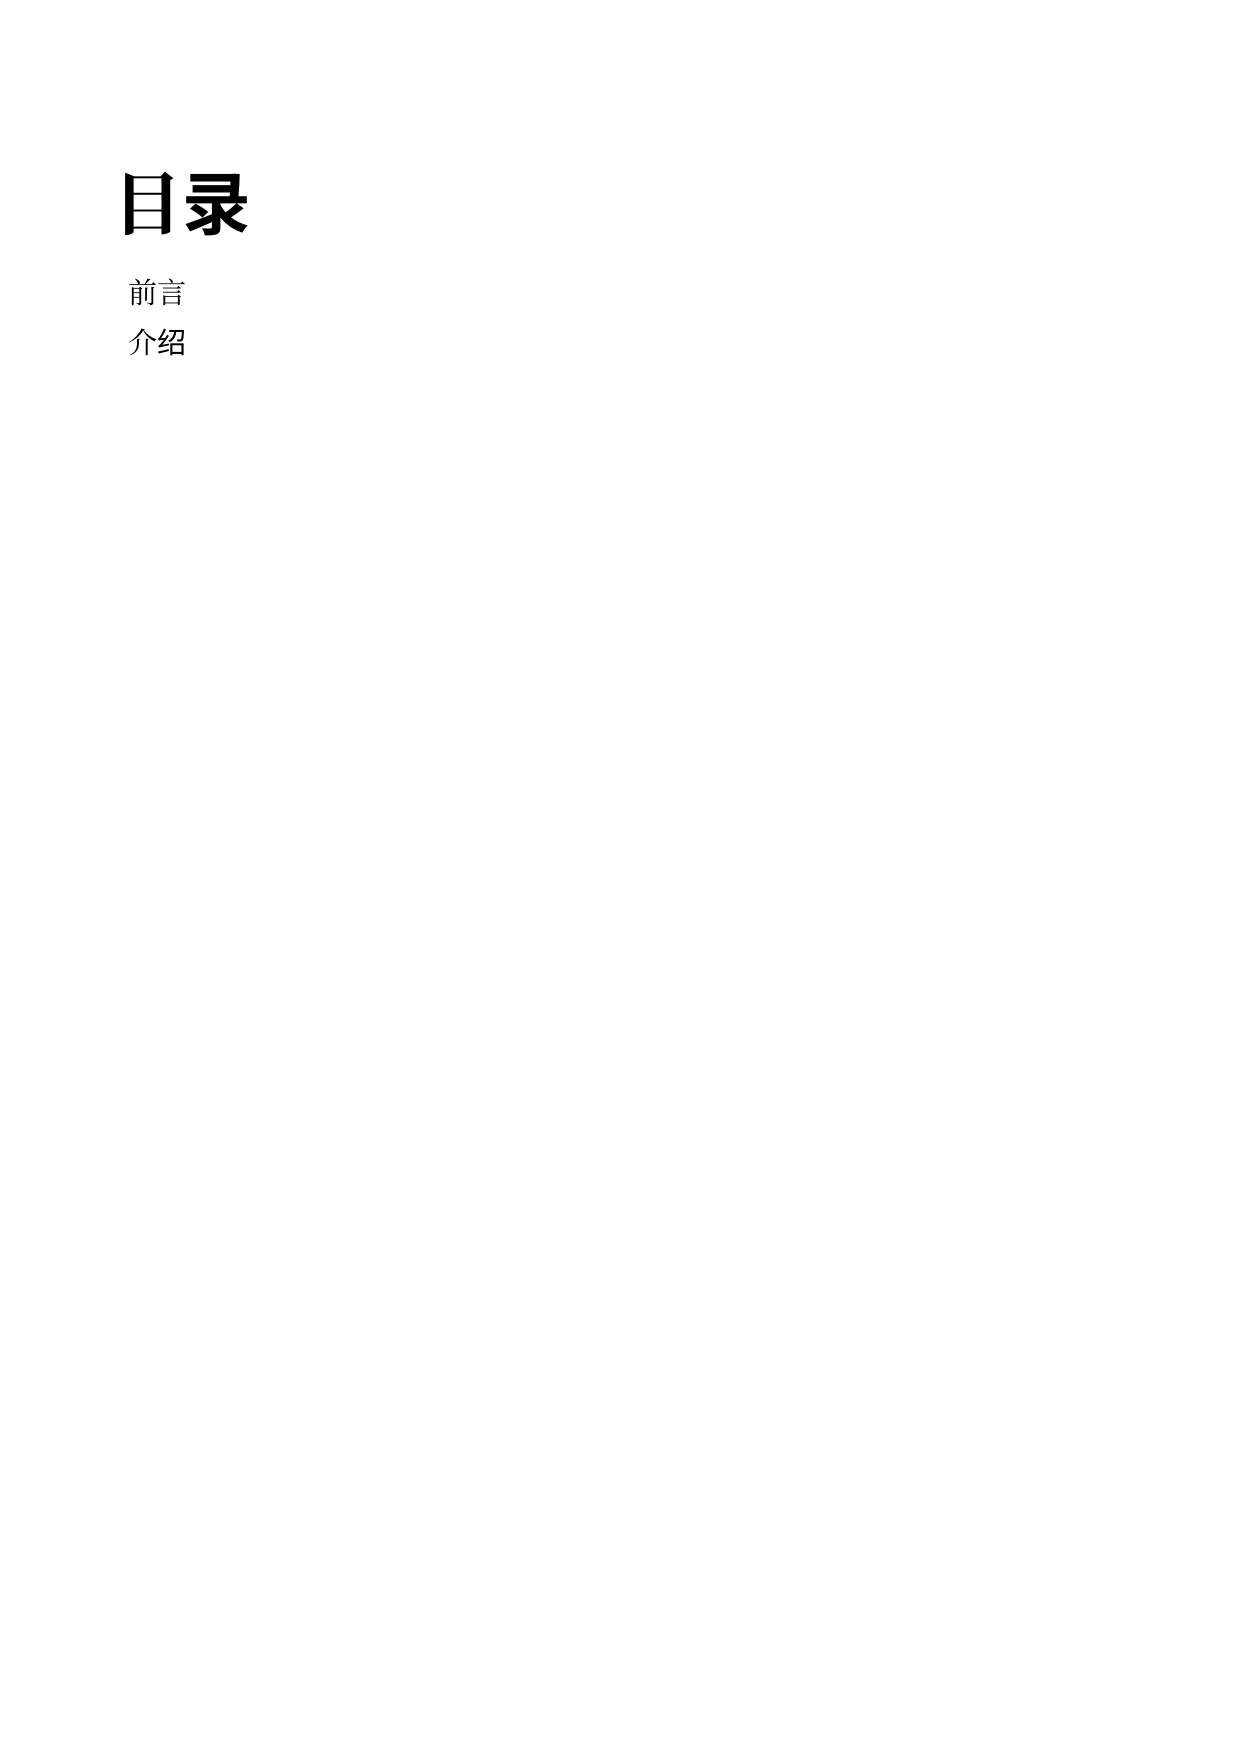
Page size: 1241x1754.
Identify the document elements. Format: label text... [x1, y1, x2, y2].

text 前言 [128, 269, 1118, 311]
text 介绍 [128, 320, 1118, 362]
text 目录 [114, 150, 1118, 249]
